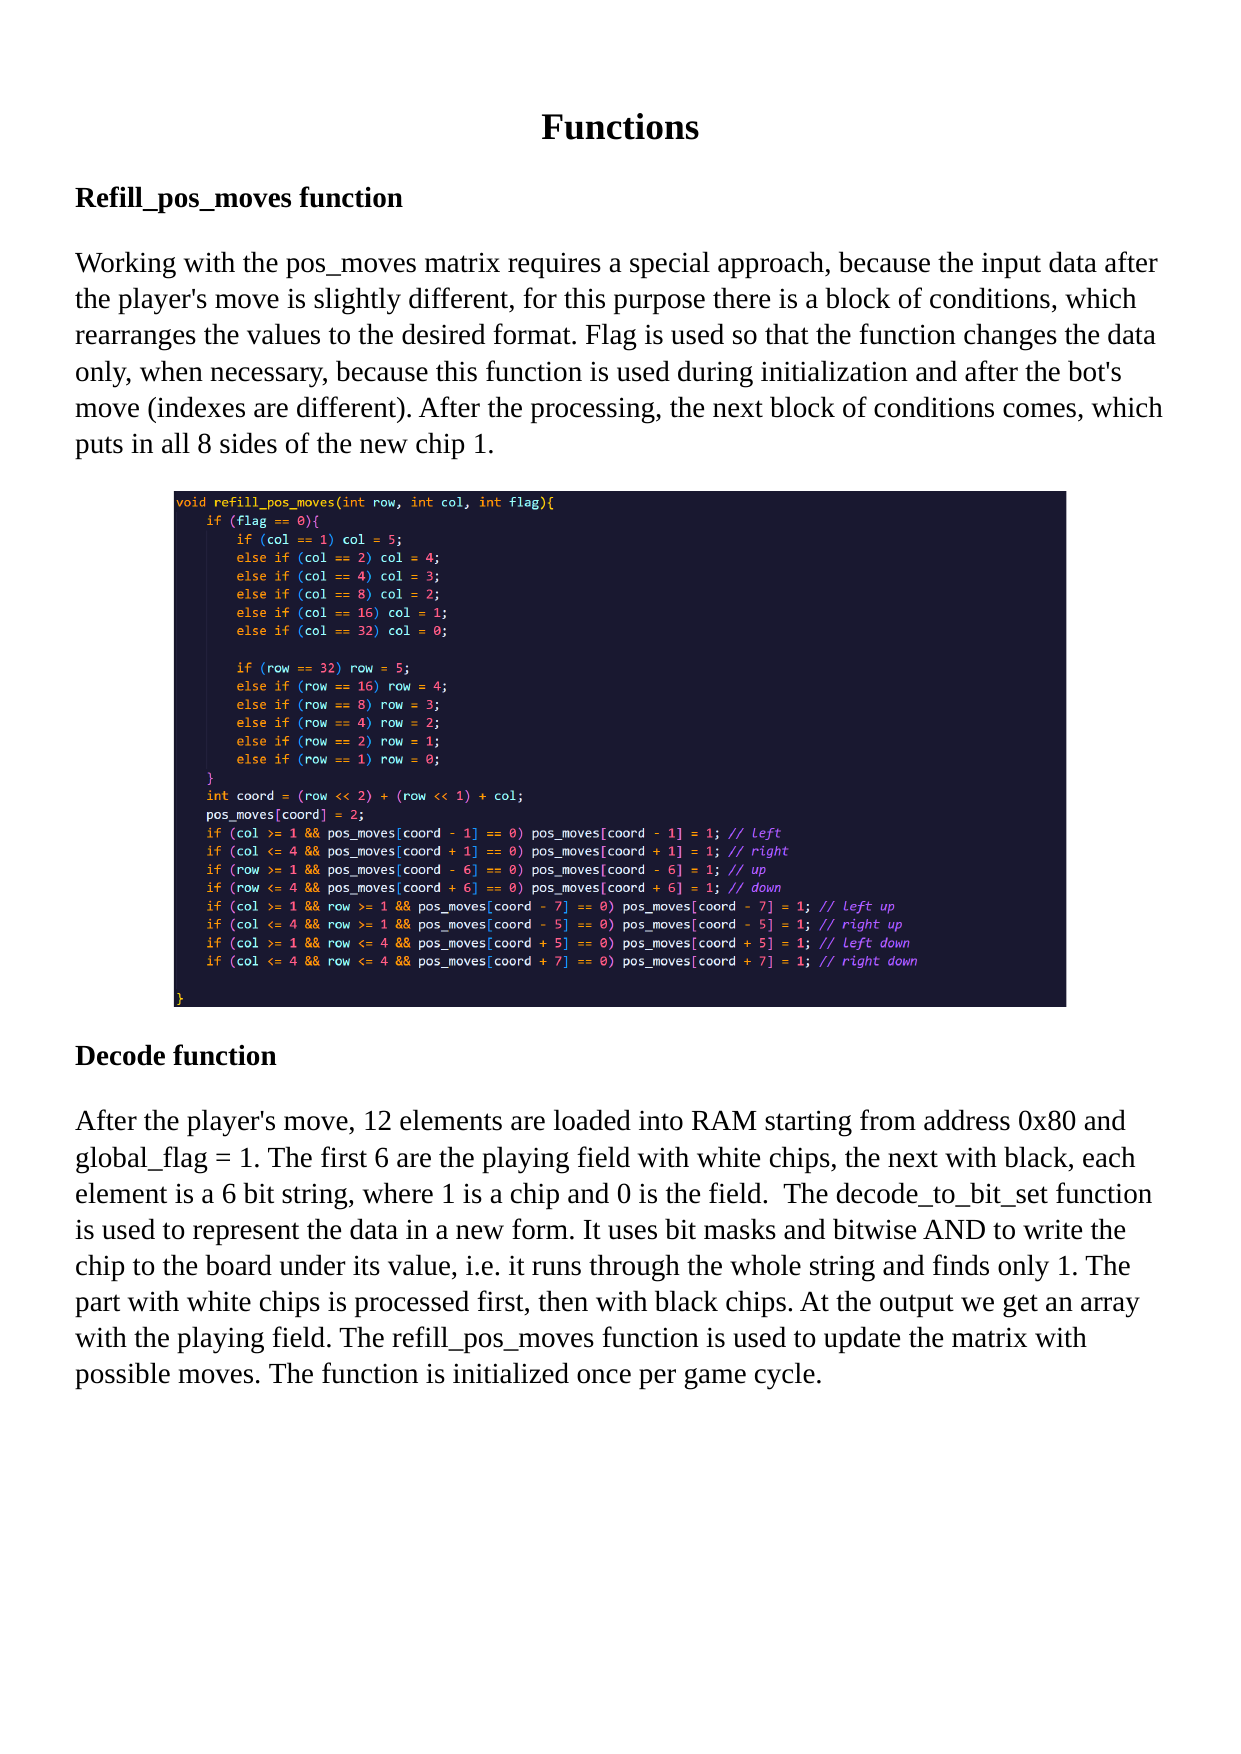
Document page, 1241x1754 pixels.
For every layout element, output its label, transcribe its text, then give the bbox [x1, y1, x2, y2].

text Refill_pos_moves function [75, 180, 1165, 213]
text Working with the pos_moves matrix requires a special approach, because the input data after the player's move is slightly different, for this purpose there is a block of conditions, which rearranges the values to the desired format. Flag is used so that the function changes the data only, when necessary, because this function is used during initialization and after the bot's move (indexes are different). After the processing, the next block of conditions comes, which puts in all 8 sides of the new chip 1. [75, 245, 1165, 459]
text After the player's move, 12 elements are loaded into RAM starting from address 0x80 and global_flag = 1. The first 6 are the playing field with white chips, the next with black, each element is a 6 bit string, where 1 is a chip and 0 is the field. The decode_to_bit_set function is used to represent the data in a new form. It uses bit masks and bitwise AND to write the chip to the board under its value, i.e. it runs through the whole string and finds only 1. The part with white chips is processed first, then with black chips. At the output we get an array with the playing field. The refill_pos_moves function is used to update the matrix with possible moves. The function is initialized once per game cycle. [75, 1103, 1165, 1390]
text Decode function [75, 1038, 1165, 1072]
text Functions [75, 104, 1165, 147]
picture [173, 491, 1067, 1007]
